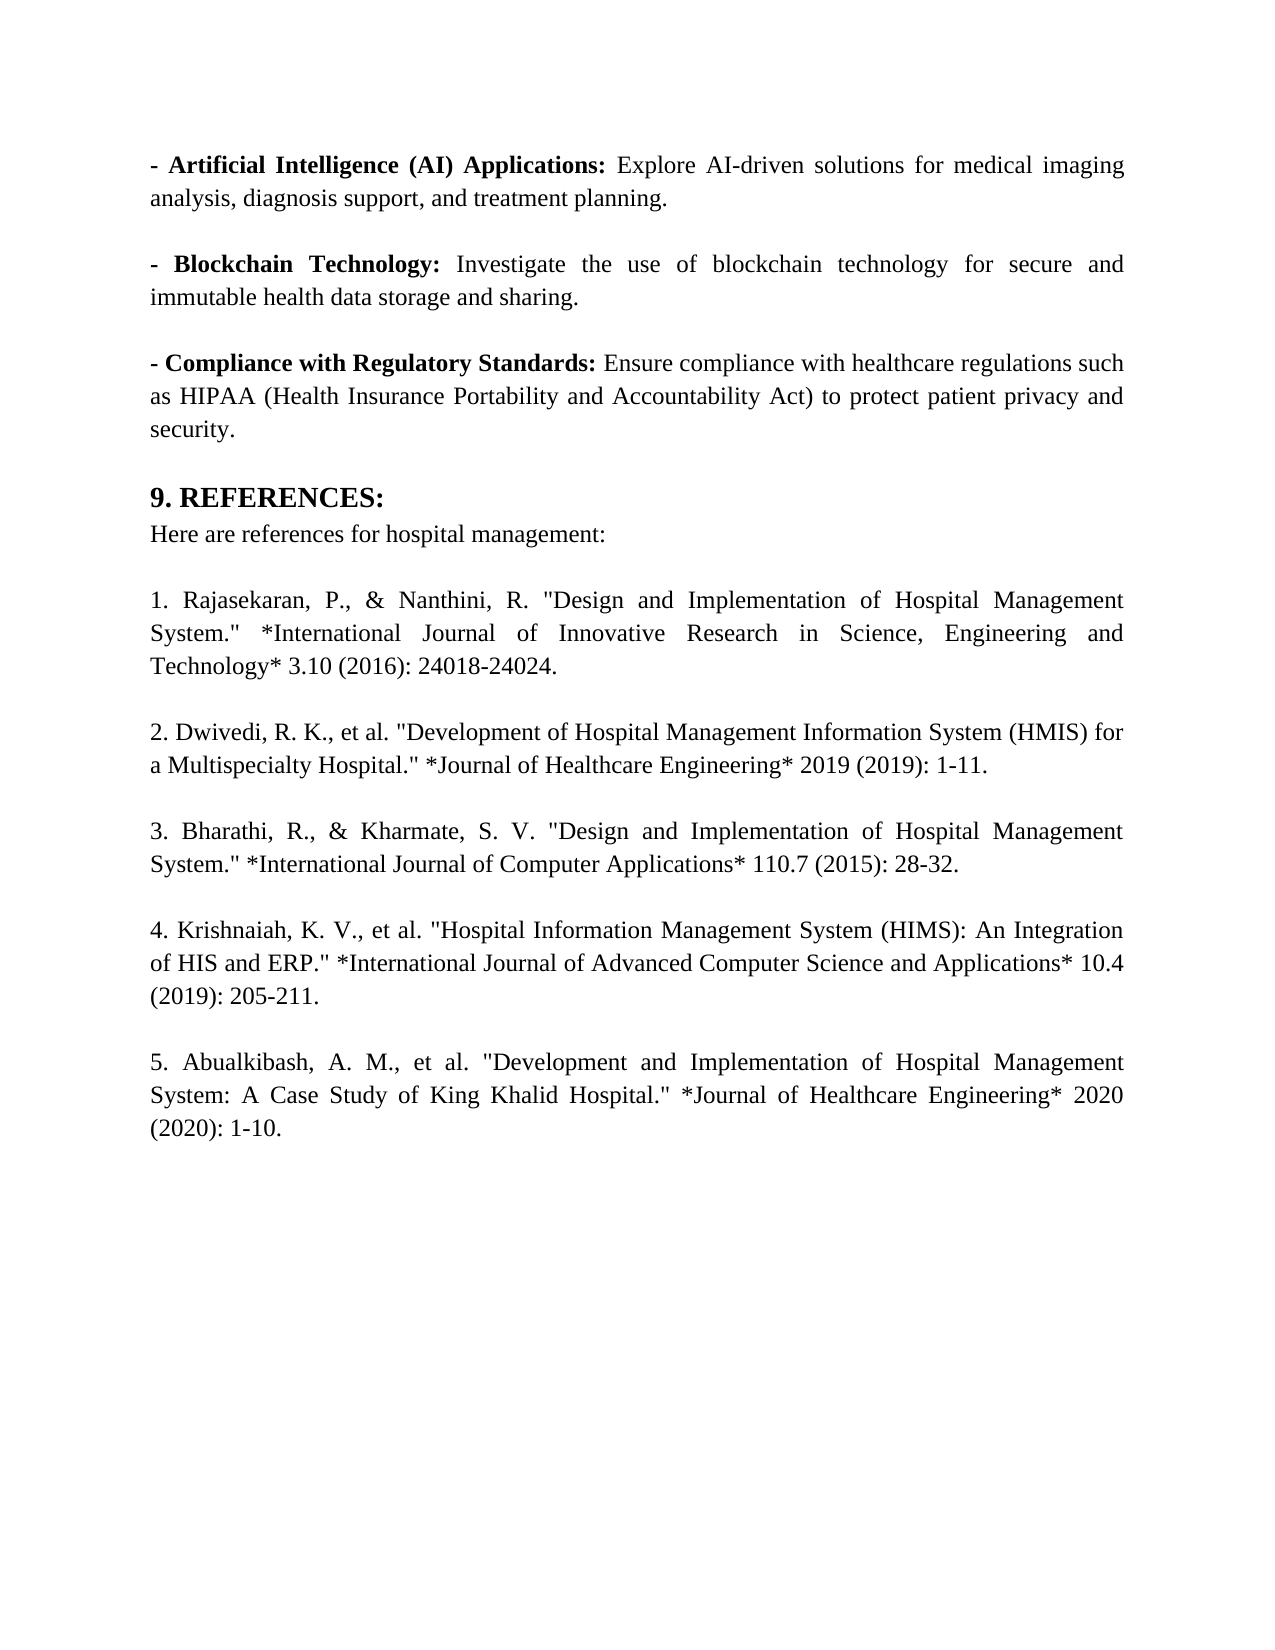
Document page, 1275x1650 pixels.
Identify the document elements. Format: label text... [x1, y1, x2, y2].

text - Compliance with Regulatory Standards: Ensure compliance with healthcare regulations such as HIPAA (Health Insurance Portability and Accountability Act) to protect patient privacy and security. [150, 348, 1125, 443]
text 5. Abualkibash, A. M., et al. "Development and Implementation of Hospital Management System: A Case Study of King Khalid Hospital." *Journal of Healthcare Engineering* 2020 (2020): 1-10. [150, 1047, 1125, 1142]
text - Artificial Intelligence (AI) Applications: Explore AI-driven solutions for medical imaging analysis, diagnosis support, and treatment planning. [150, 150, 1125, 212]
text 4. Krishnaiah, K. V., et al. "Hospital Information Management System (HIMS): An Integration of HIS and ERP." *International Journal of Advanced Computer Science and Applications* 10.4 (2019): 205-211. [150, 915, 1125, 1010]
text Here are references for hospital management: [150, 519, 1125, 547]
text 1. Rajasekaran, P., & Nanthini, R. "Design and Implementation of Hospital Management System." *International Journal of Innovative Research in Science, Engineering and Technology* 3.10 (2016): 24018-24024. [150, 585, 1125, 679]
text 9. REFERENCES: [150, 480, 1125, 514]
text 2. Dwivedi, R. K., et al. "Development of Hospital Management Information System (HMIS) for a Multispecialty Hospital." *Journal of Healthcare Engineering* 2019 (2019): 1-11. [150, 717, 1125, 779]
text 3. Bharathi, R., & Kharmate, S. V. "Design and Implementation of Hospital Management System." *International Journal of Computer Applications* 110.7 (2015): 28-32. [150, 816, 1125, 878]
text - Blockchain Technology: Investigate the use of blockchain technology for secure and immutable health data storage and sharing. [150, 249, 1125, 311]
